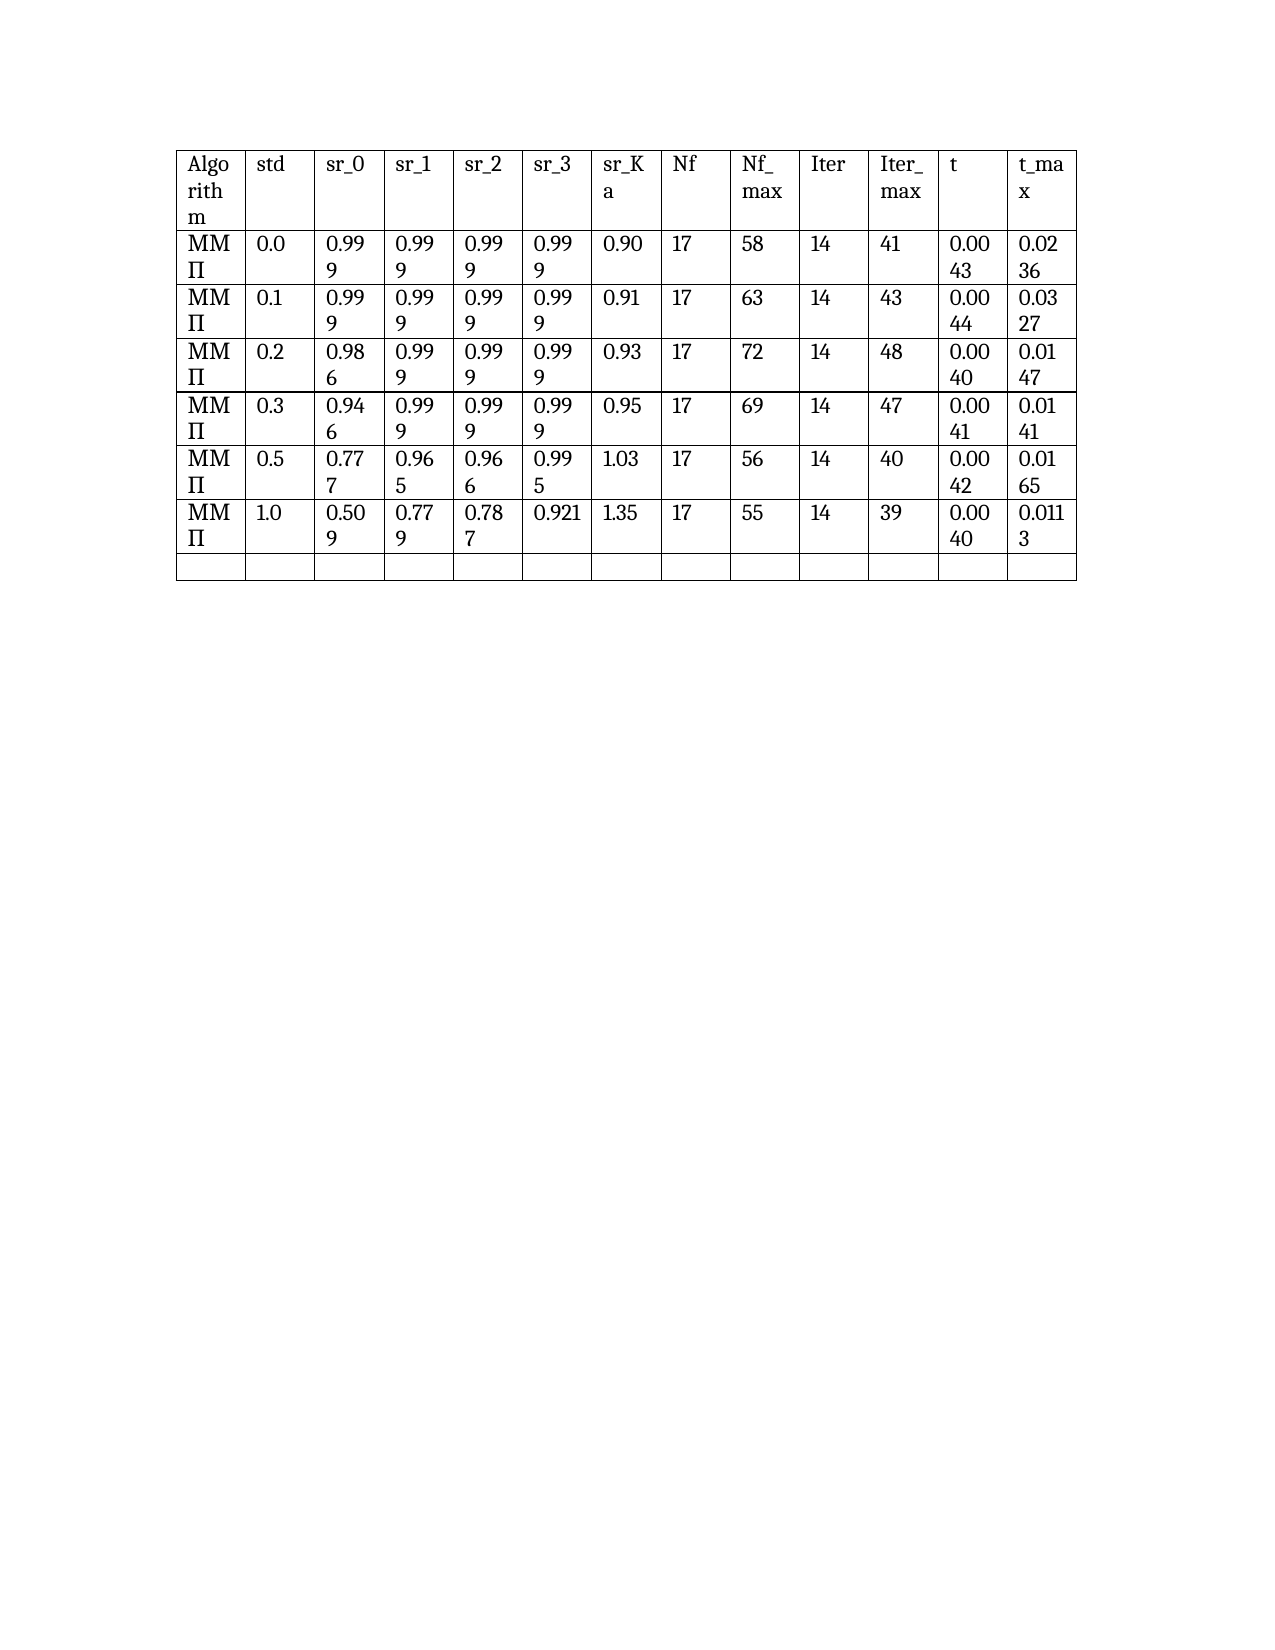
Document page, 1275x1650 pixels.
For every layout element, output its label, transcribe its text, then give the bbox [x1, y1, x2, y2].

table_cell 14 [800, 285, 868, 338]
table_cell 47 [869, 393, 938, 445]
table_cell 63 [731, 285, 799, 338]
table_cell 0.0040 [939, 500, 1007, 553]
table_cell [662, 554, 730, 580]
table_cell 0.90 [592, 231, 661, 284]
table_cell 0.946 [315, 393, 384, 445]
table_cell 1.03 [592, 446, 661, 499]
table_cell 41 [869, 231, 938, 284]
table_cell 0.999 [385, 339, 453, 391]
table_cell 14 [800, 393, 868, 445]
table_cell [731, 554, 799, 580]
table_header sr_1 [385, 151, 453, 230]
table_cell 0.0141 [1008, 393, 1076, 445]
table_header Iter_max [869, 151, 938, 230]
table_cell 0.777 [315, 446, 384, 499]
table_cell [869, 554, 938, 580]
table_cell [800, 554, 868, 580]
table_cell [385, 554, 453, 580]
table_cell ММП [177, 500, 245, 553]
table_cell 14 [800, 339, 868, 391]
table_header sr_Ka [592, 151, 661, 230]
table_cell 14 [800, 231, 868, 284]
table_cell 0.999 [523, 393, 591, 445]
table_cell 0.0236 [1008, 231, 1076, 284]
table_header Iter [800, 151, 868, 230]
table_cell 0.0327 [1008, 285, 1076, 338]
table_cell 0.3 [246, 393, 314, 445]
table_cell 0.509 [315, 500, 384, 553]
table_cell 17 [662, 393, 730, 445]
table_cell 72 [731, 339, 799, 391]
table_cell 0.0042 [939, 446, 1007, 499]
table_cell 0.999 [454, 393, 522, 445]
table_cell 17 [662, 231, 730, 284]
table_cell 0.779 [385, 500, 453, 553]
table_cell 0.5 [246, 446, 314, 499]
table_cell ММП [177, 393, 245, 445]
table_cell 0.999 [385, 285, 453, 338]
table_cell 0.0165 [1008, 446, 1076, 499]
table_cell 39 [869, 500, 938, 553]
table_header sr_3 [523, 151, 591, 230]
table_cell 55 [731, 500, 799, 553]
table_cell 58 [731, 231, 799, 284]
table_cell 17 [662, 339, 730, 391]
table_cell [592, 554, 661, 580]
table_header Nf_max [731, 151, 799, 230]
table_cell 0.966 [454, 446, 522, 499]
table_header sr_2 [454, 151, 522, 230]
table_header Algorithm [177, 151, 245, 230]
table_cell [523, 554, 591, 580]
table_cell 43 [869, 285, 938, 338]
table_cell 56 [731, 446, 799, 499]
table_cell 48 [869, 339, 938, 391]
table_cell 0.2 [246, 339, 314, 391]
table_cell 0.999 [523, 285, 591, 338]
table_header sr_0 [315, 151, 384, 230]
table_cell [315, 554, 384, 580]
table_cell 0.995 [523, 446, 591, 499]
table_cell ММП [177, 231, 245, 284]
table_cell 0.0041 [939, 393, 1007, 445]
table_cell 0.93 [592, 339, 661, 391]
table_cell 17 [662, 446, 730, 499]
table_cell [177, 554, 245, 580]
table_cell 0.999 [523, 231, 591, 284]
table_header std [246, 151, 314, 230]
table_cell 0.986 [315, 339, 384, 391]
table_cell 0.91 [592, 285, 661, 338]
table_cell 0.0044 [939, 285, 1007, 338]
table_cell 17 [662, 500, 730, 553]
table_header t [939, 151, 1007, 230]
table_cell 1.0 [246, 500, 314, 553]
table_cell 0.999 [385, 393, 453, 445]
table_cell ММП [177, 339, 245, 391]
table_cell 0.1 [246, 285, 314, 338]
table_cell 0.999 [523, 339, 591, 391]
table_cell 0.0147 [1008, 339, 1076, 391]
table_cell 0.999 [454, 231, 522, 284]
table_cell [939, 554, 1007, 580]
table_cell 17 [662, 285, 730, 338]
table_cell 0.999 [315, 285, 384, 338]
table_cell [1008, 554, 1076, 580]
table_cell ММП [177, 446, 245, 499]
table_cell 0.999 [454, 339, 522, 391]
table_cell 14 [800, 446, 868, 499]
table_cell 1.35 [592, 500, 661, 553]
table_header Nf [662, 151, 730, 230]
table_cell 0.965 [385, 446, 453, 499]
table_cell 69 [731, 393, 799, 445]
table_cell 0.0113 [1008, 500, 1076, 553]
table_cell 0.0040 [939, 339, 1007, 391]
table_cell ММП [177, 285, 245, 338]
table_cell 0.999 [454, 285, 522, 338]
table_cell 0.0043 [939, 231, 1007, 284]
table_cell 40 [869, 446, 938, 499]
table_cell [454, 554, 522, 580]
table_cell 0.787 [454, 500, 522, 553]
table_cell [246, 554, 314, 580]
table_cell 0.0 [246, 231, 314, 284]
table_header t_max [1008, 151, 1076, 230]
table_cell 14 [800, 500, 868, 553]
table_cell 0.999 [385, 231, 453, 284]
table_cell 0.95 [592, 393, 661, 445]
table_cell 0.999 [315, 231, 384, 284]
table_cell 0.921 [523, 500, 591, 553]
